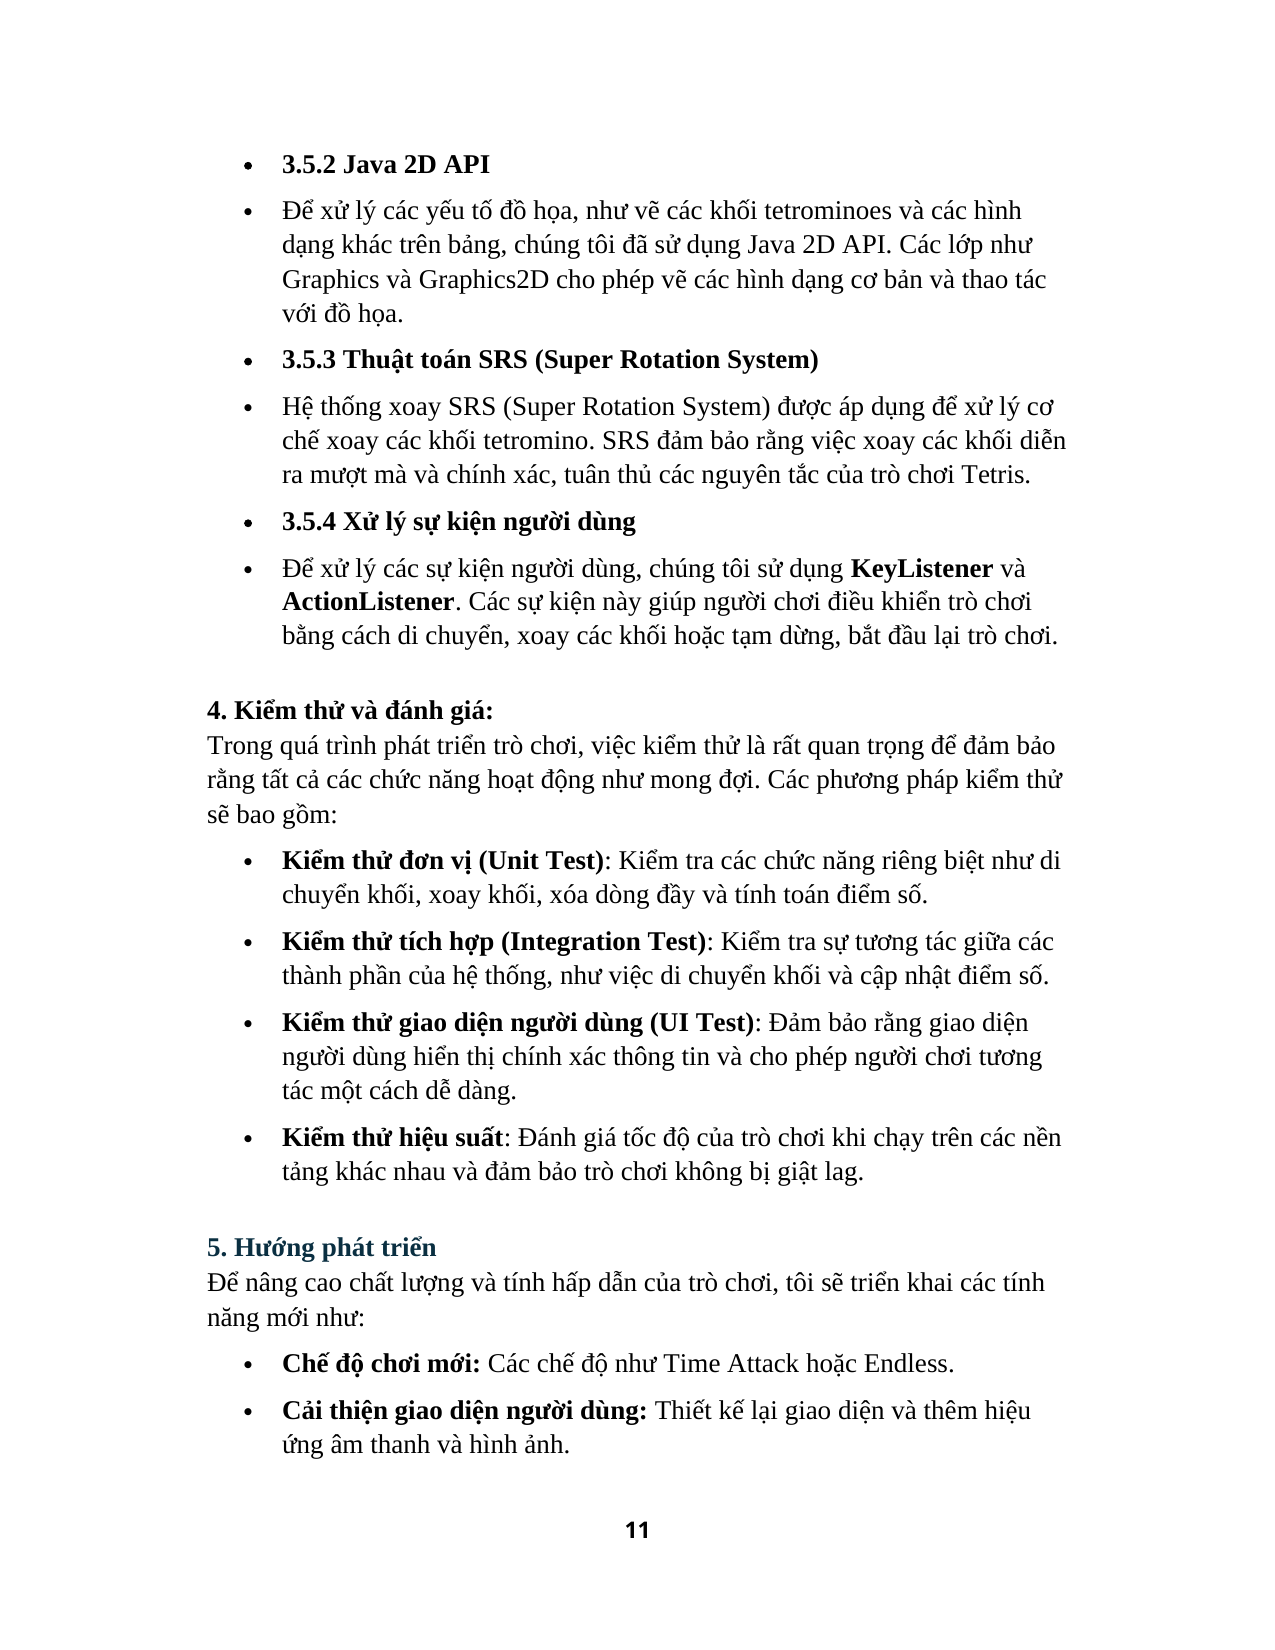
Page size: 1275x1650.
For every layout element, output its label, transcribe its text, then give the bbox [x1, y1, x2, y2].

list Kiểm thử tích hợp (Integration Test): Kiểm tra sự tương tác giữa các thành phần của hệ thống, như việc di chuyển khối và cập nhật điểm số. [244, 925, 1068, 991]
list 3.5.3 Thuật toán SRS (Super Rotation System) [244, 343, 1068, 375]
list Để xử lý các yếu tố đồ họa, như vẽ các khối tetrominoes và các hình dạng khác trên bảng, chúng tôi đã sử dụng Java 2D API. Các lớp như Graphics và Graphics2D cho phép vẽ các hình dạng cơ bản và thao tác với đồ họa. [244, 194, 1068, 328]
list Để xử lý các sự kiện người dùng, chúng tôi sử dụng KeyListener và ActionListener. Các sự kiện này giúp người chơi điều khiển trò chơi bằng cách di chuyển, xoay các khối hoặc tạm dừng, bắt đầu lại trò chơi. [244, 552, 1068, 650]
subtitle 4. Kiểm thử và đánh giá: [207, 694, 1068, 725]
list Kiểm thử đơn vị (Unit Test): Kiểm tra các chức năng riêng biệt như di chuyển khối, xoay khối, xóa dòng đầy và tính toán điểm số. [244, 844, 1068, 910]
text Để nâng cao chất lượng và tính hấp dẫn của trò chơi, tôi sẽ triển khai các tính năng mới như: [207, 1266, 1068, 1332]
list Kiểm thử hiệu suất: Đánh giá tốc độ của trò chơi khi chạy trên các nền tảng khác nhau và đảm bảo trò chơi không bị giật lag. [244, 1121, 1068, 1186]
list 3.5.2 Java 2D API [244, 148, 1068, 179]
text Trong quá trình phát triển trò chơi, việc kiểm thử là rất quan trọng để đảm bảo rằng tất cả các chức năng hoạt động như mong đợi. Các phương pháp kiểm thử sẽ bao gồm: [207, 729, 1068, 829]
list Cải thiện giao diện người dùng: Thiết kế lại giao diện và thêm hiệu ứng âm thanh và hình ảnh. [244, 1394, 1068, 1459]
list Chế độ chơi mới: Các chế độ như Time Attack hoặc Endless. [244, 1347, 1068, 1378]
subtitle 5. Hướng phát triển [207, 1231, 1068, 1262]
list 3.5.4 Xử lý sự kiện người dùng [244, 505, 1068, 536]
list Hệ thống xoay SRS (Super Rotation System) được áp dụng để xử lý cơ chế xoay các khối tetromino. SRS đảm bảo rằng việc xoay các khối diễn ra mượt mà và chính xác, tuân thủ các nguyên tắc của trò chơi Tetris. [244, 390, 1068, 490]
list Kiểm thử giao diện người dùng (UI Test): Đảm bảo rằng giao diện người dùng hiển thị chính xác thông tin và cho phép người chơi tương tác một cách dễ dàng. [244, 1006, 1068, 1106]
